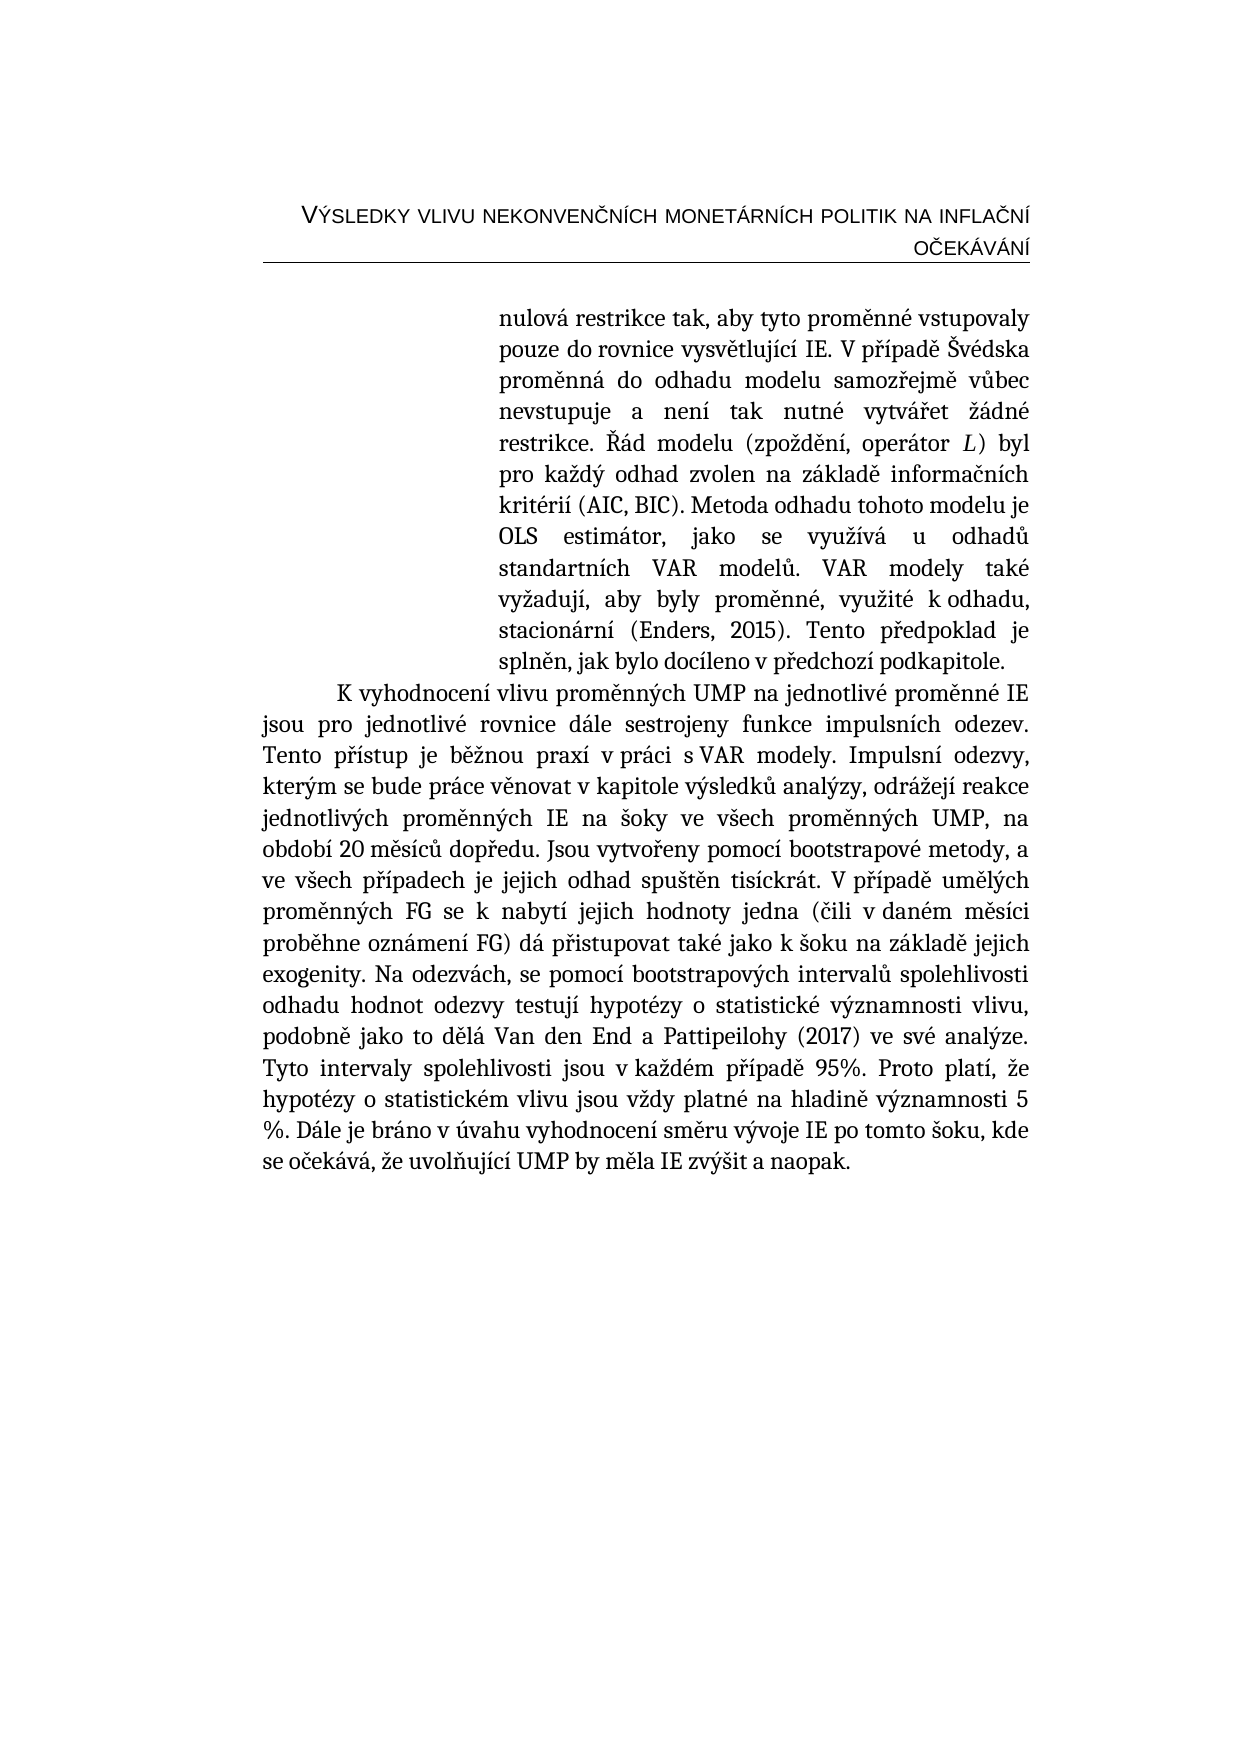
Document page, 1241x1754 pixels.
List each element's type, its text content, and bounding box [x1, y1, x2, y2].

text K vyhodnocení vlivu proměnných UMP na jednotlivé proměnné IE jsou pro jednotlivé rovnice dále sestrojeny funkce impulsních odezev. Tento přístup je běžnou praxí v práci s VAR modely. Impulsní odezvy, kterým se bude práce věnovat v kapitole výsledků analýzy, odrážejí reakce jednotlivých proměnných IE na šoky ve všech proměnných UMP, na období 20 měsíců dopředu. Jsou vytvořeny pomocí bootstrapové metody, a ve všech případech je jejich odhad spuštěn tisíckrát. V případě umělých proměnných FG se k nabytí jejich hodnoty jedna (čili v daném měsíci proběhne oznámení FG) dá přistupovat také jako k šoku na základě jejich exogenity. Na odezvách, se pomocí bootstrapových intervalů spolehlivosti odhadu hodnot odezvy testují hypotézy o statistické významnosti vlivu, podobně jako to dělá Van den End a Pattipeilohy (2017) ve své analýze. Tyto intervaly spolehlivosti jsou v každém případě 95%. Proto platí, že hypotézy o statistickém vlivu jsou vždy platné na hladině významnosti 5 %. Dále je bráno v úvahu vyhodnocení směru vývoje IE po tomto šoku, kde se očekává, že uvolňující UMP by měla IE zvýšit a naopak. [262, 676, 1030, 1176]
